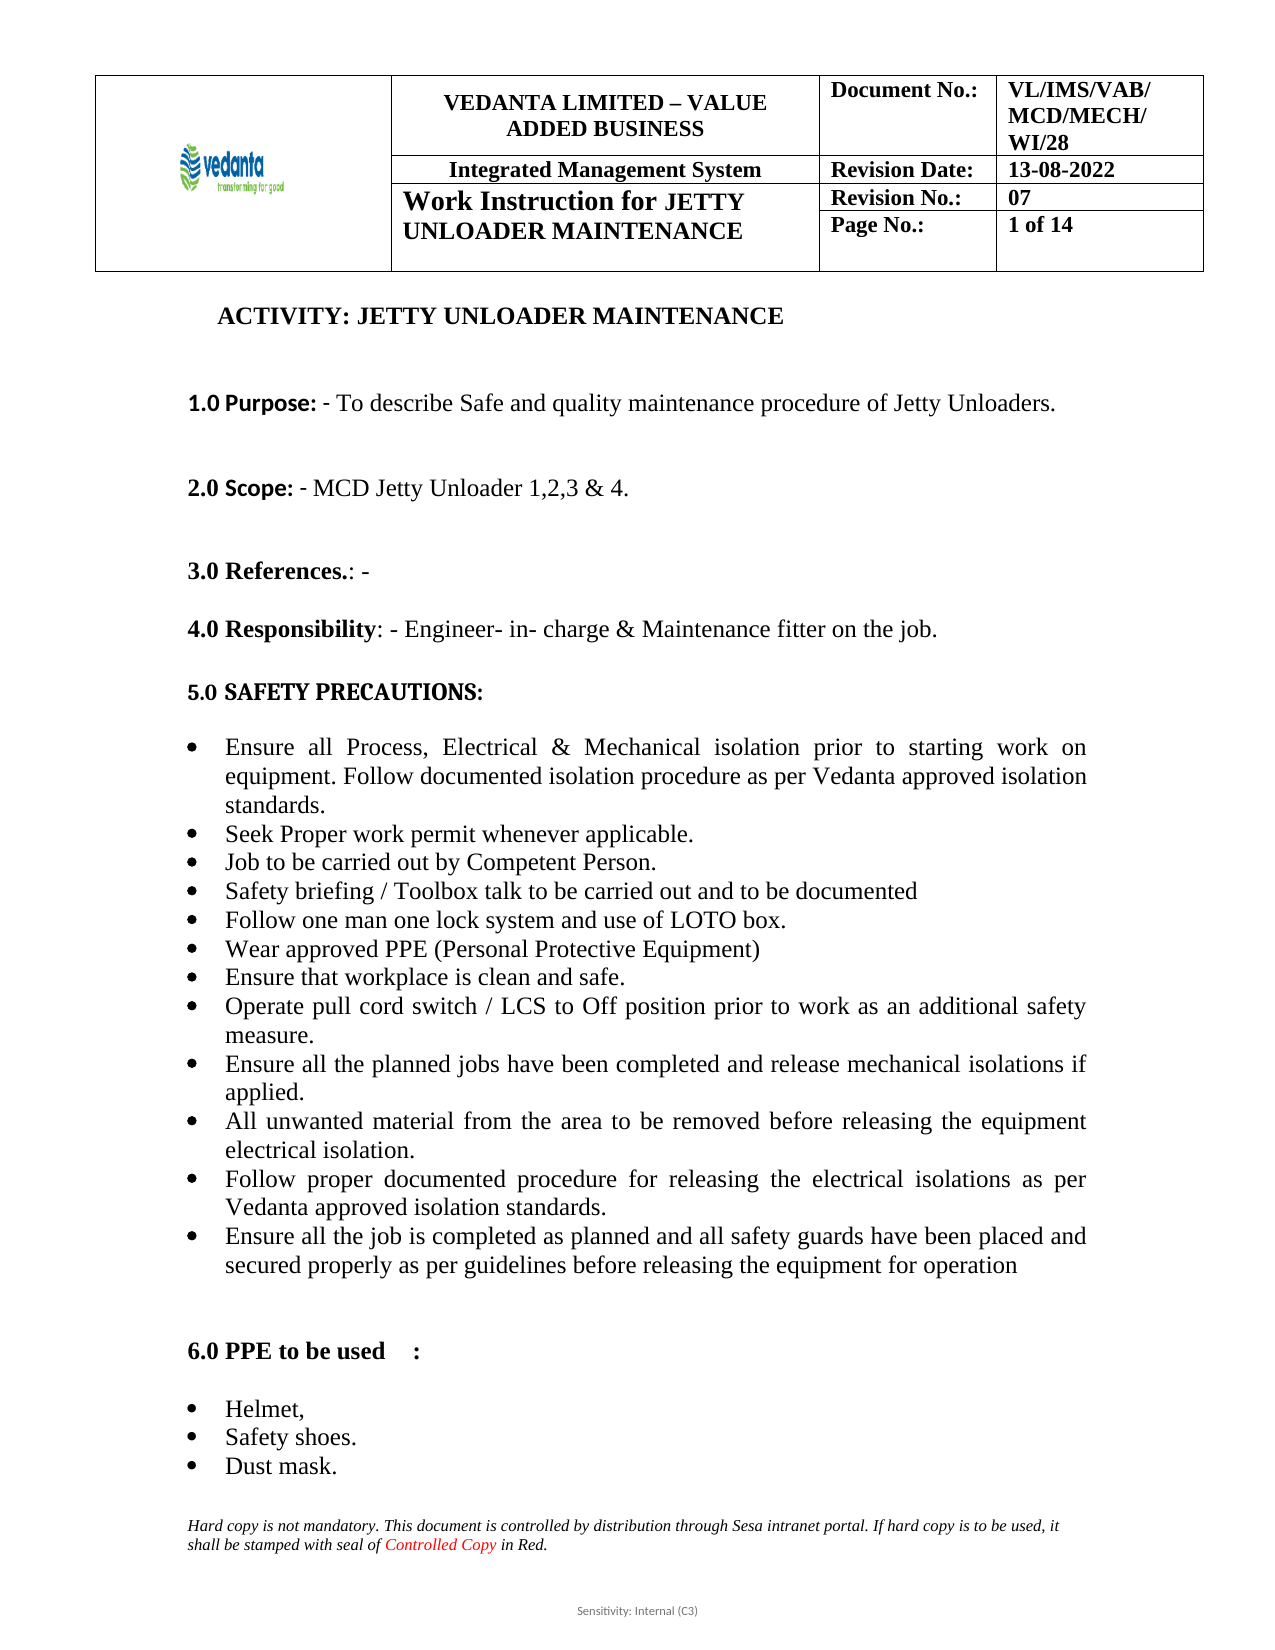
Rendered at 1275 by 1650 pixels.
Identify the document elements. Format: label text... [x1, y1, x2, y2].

list SAFETY PRECAUTIONS: [187, 677, 1087, 706]
list Helmet, [187, 1394, 1087, 1422]
list Ensure all Process, Electrical & Mechanical isolation prior to starting work on equipment. Follow documented isolation procedure as per Vedanta approved isolation standards. [187, 732, 1087, 819]
list Follow proper documented procedure for releasing the electrical isolations as per Vedanta approved isolation standards. [187, 1164, 1087, 1221]
list Responsibility: - Engineer- in- charge & Maintenance fitter on the job. [187, 614, 1087, 642]
list Safety shoes. [187, 1422, 1087, 1451]
list Safety briefing / Toolbox talk to be carried out and to be documented [187, 876, 1087, 905]
list Wear approved PPE (Personal Protective Equipment) [187, 934, 1087, 962]
list Dust mask. [187, 1451, 1087, 1480]
list Ensure all the job is completed as planned and all safety guards have been placed and secured properly as per guidelines before releasing the equipment for operation [187, 1221, 1087, 1279]
list Scope: - MCD Jetty Unloader 1,2,3 & 4. [187, 472, 1087, 502]
list Operate pull cord switch / LCS to Off position prior to work as an additional safety measure. [187, 991, 1087, 1049]
text 6.0 PPE to be used : [187, 1336, 1087, 1365]
list Ensure all the planned jobs have been completed and release mechanical isolations if applied. [187, 1049, 1087, 1106]
list Job to be carried out by Competent Person. [187, 847, 1087, 876]
text ACTIVITY: JETTY UNLOADER MAINTENANCE [217, 301, 1087, 329]
list All unwanted material from the area to be removed before releasing the equipment electrical isolation. [187, 1106, 1087, 1164]
list Ensure that workplace is clean and safe. [187, 962, 1087, 991]
list Seek Proper work permit whenever applicable. [187, 819, 1087, 847]
list References.: - [187, 556, 1087, 585]
list Purpose: - To describe Safe and quality maintenance procedure of Jetty Unloaders. [187, 387, 1087, 418]
list Follow one man one lock system and use of LOTO box. [187, 905, 1087, 934]
picture [112, 108, 362, 230]
